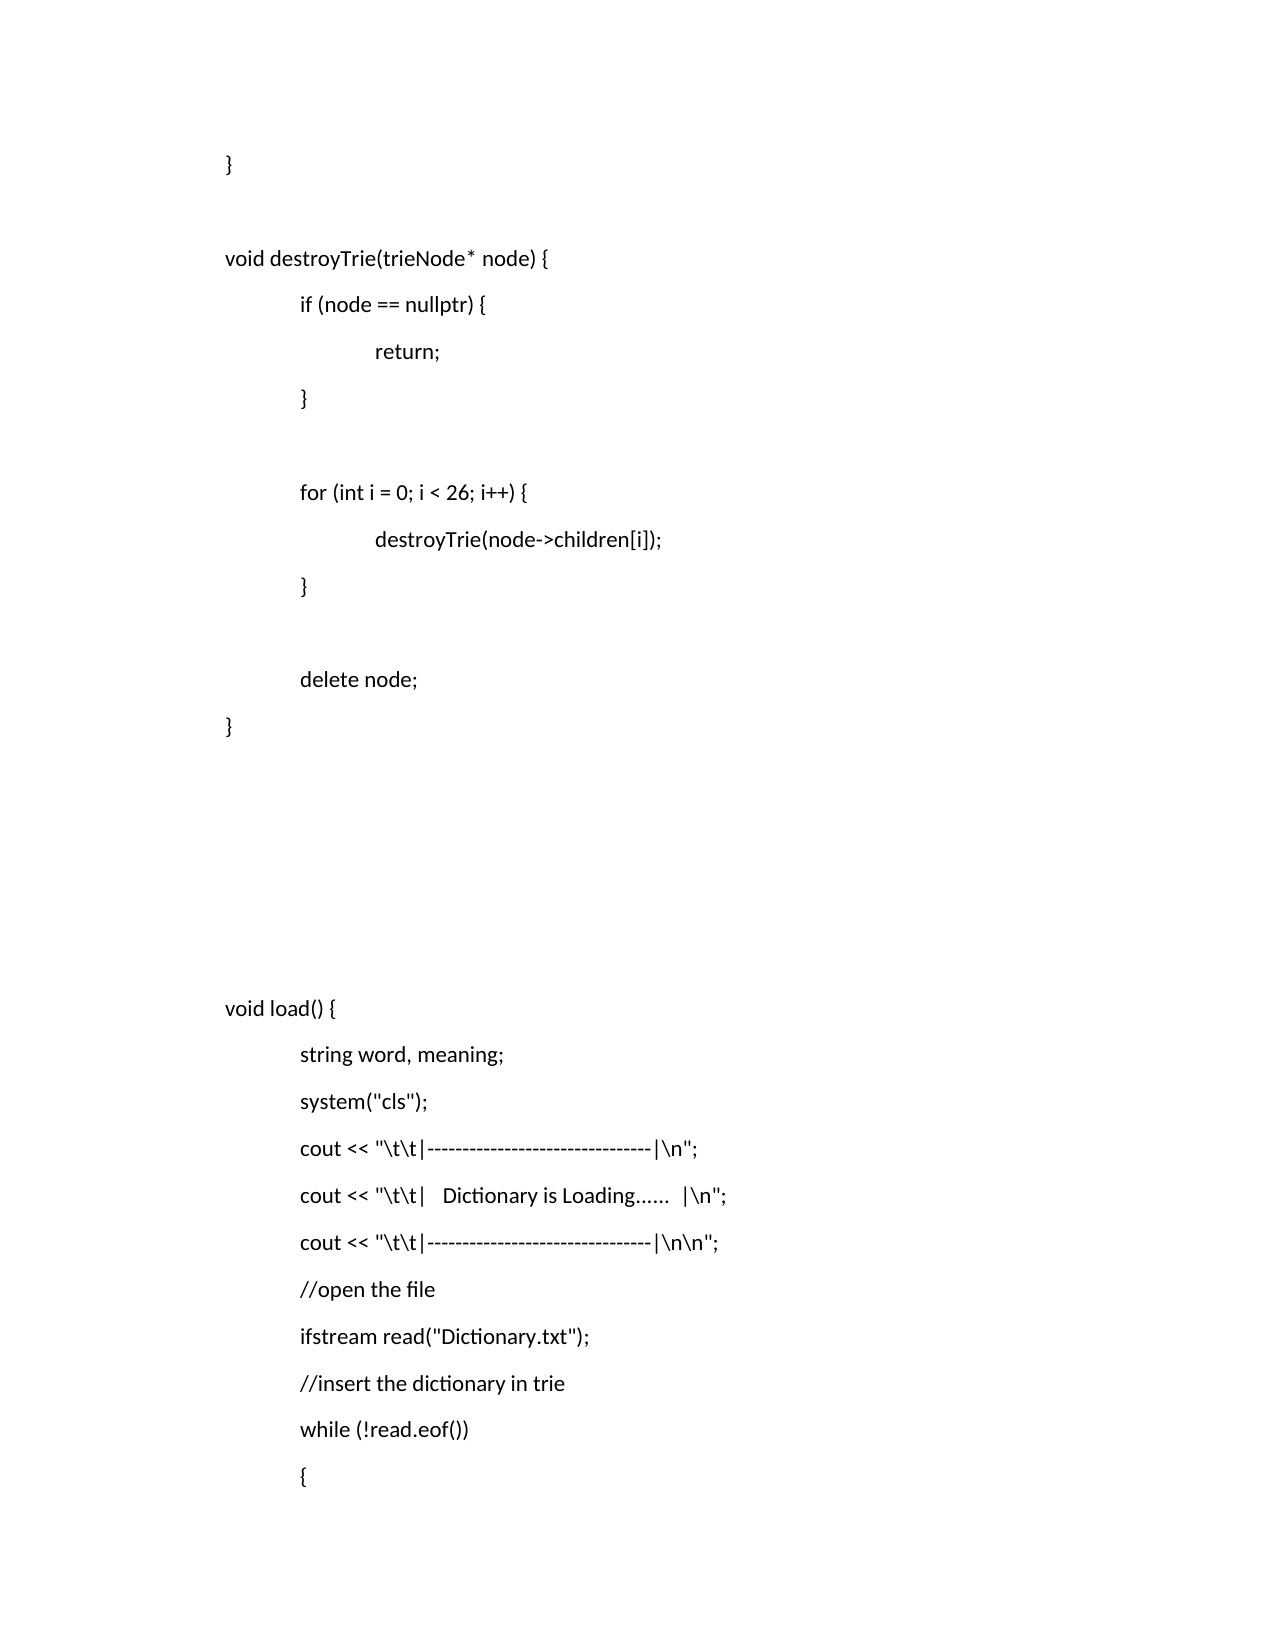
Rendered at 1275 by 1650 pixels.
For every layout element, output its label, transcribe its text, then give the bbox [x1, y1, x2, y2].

text } [150, 150, 1125, 178]
text delete node; [150, 666, 1125, 694]
text return; [150, 337, 1125, 366]
text cout << "\t\t|--------------------------------|\n"; [150, 1134, 1125, 1162]
text cout << "\t\t| Dictionary is Loading...... |\n"; [150, 1181, 1125, 1209]
text { [150, 1462, 1125, 1491]
text ifstream read("Dictionary.txt"); [150, 1322, 1125, 1350]
text system("cls"); [150, 1087, 1125, 1116]
text //open the file [150, 1275, 1125, 1303]
text destroyTrie(node->children[i]); [150, 525, 1125, 553]
text cout << "\t\t|--------------------------------|\n\n"; [150, 1228, 1125, 1256]
text for (int i = 0; i < 26; i++) { [150, 478, 1125, 506]
text //insert the dictionary in trie [150, 1369, 1125, 1397]
text void destroyTrie(trieNode* node) { [150, 244, 1125, 272]
text } [150, 384, 1125, 412]
text void load() { [150, 994, 1125, 1022]
text } [150, 572, 1125, 600]
text } [150, 712, 1125, 741]
text if (node == nullptr) { [150, 291, 1125, 319]
text string word, meaning; [150, 1041, 1125, 1069]
text while (!read.eof()) [150, 1416, 1125, 1444]
